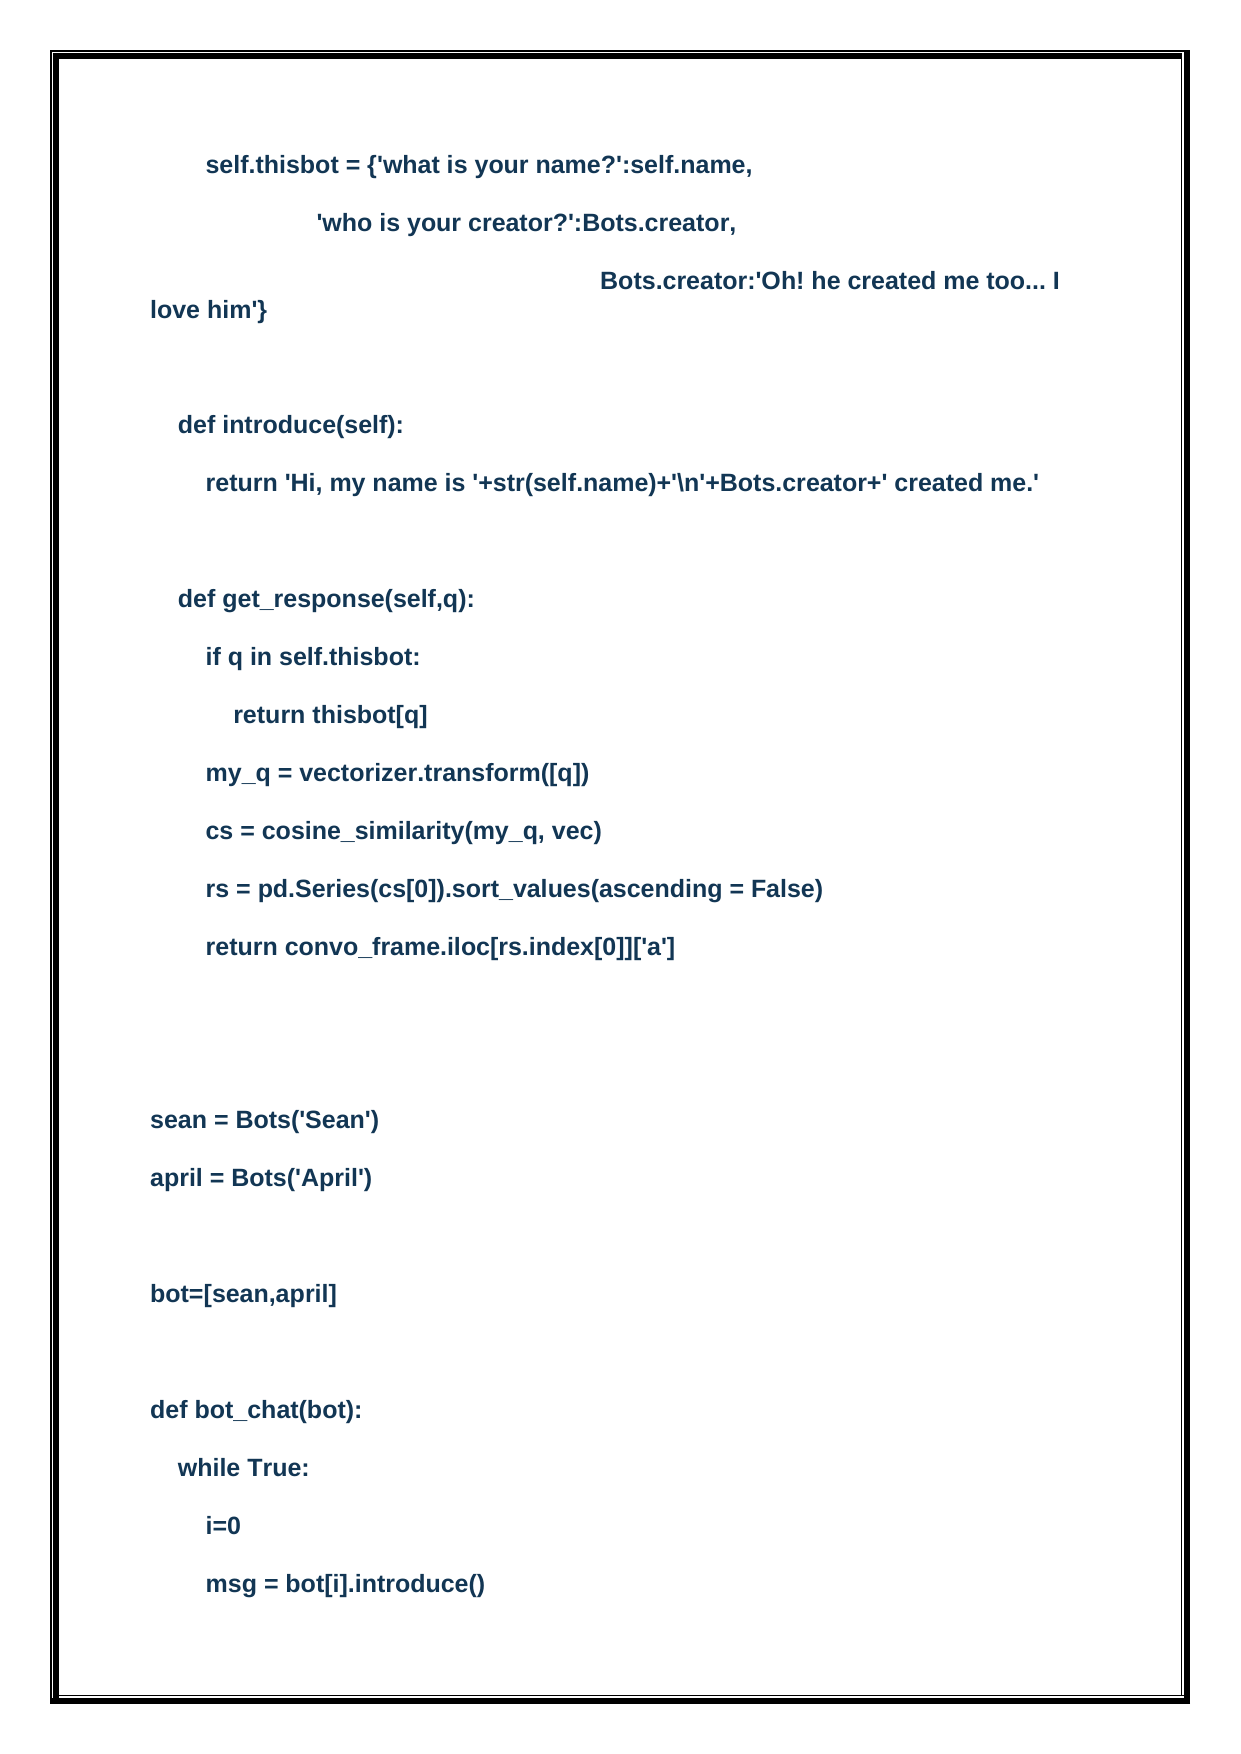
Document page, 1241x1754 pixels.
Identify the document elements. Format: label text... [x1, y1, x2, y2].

text def bot_chat(bot): [150, 1395, 1090, 1424]
text def get_response(self,q): [150, 584, 1090, 613]
text rs = pd.Series(cs[0]).sort_values(ascending = False) [150, 874, 1090, 902]
text return convo_frame.iloc[rs.index[0]]['a'] [150, 932, 1090, 960]
text cs = cosine_similarity(my_q, vec) [150, 816, 1090, 844]
text return thisbot[q] [150, 700, 1090, 729]
text while True: [150, 1453, 1090, 1482]
text Bots.creator:'Oh! he created me too... I love him'} [150, 266, 1090, 323]
text return 'Hi, my name is '+str(self.name)+'\n'+Bots.creator+' created me.' [150, 468, 1090, 497]
text self.thisbot = {'what is your name?':self.name, [150, 150, 1090, 179]
text my_q = vectorizer.transform([q]) [150, 758, 1090, 787]
text if q in self.thisbot: [150, 642, 1090, 671]
text sean = Bots('Sean') [150, 1105, 1090, 1134]
text i=0 [150, 1511, 1090, 1539]
text def introduce(self): [150, 410, 1090, 439]
text msg = bot[i].introduce() [150, 1569, 1090, 1597]
text april = Bots('April') [150, 1163, 1090, 1192]
text bot=[sean,april] [150, 1279, 1090, 1308]
text 'who is your creator?':Bots.creator, [150, 208, 1090, 237]
